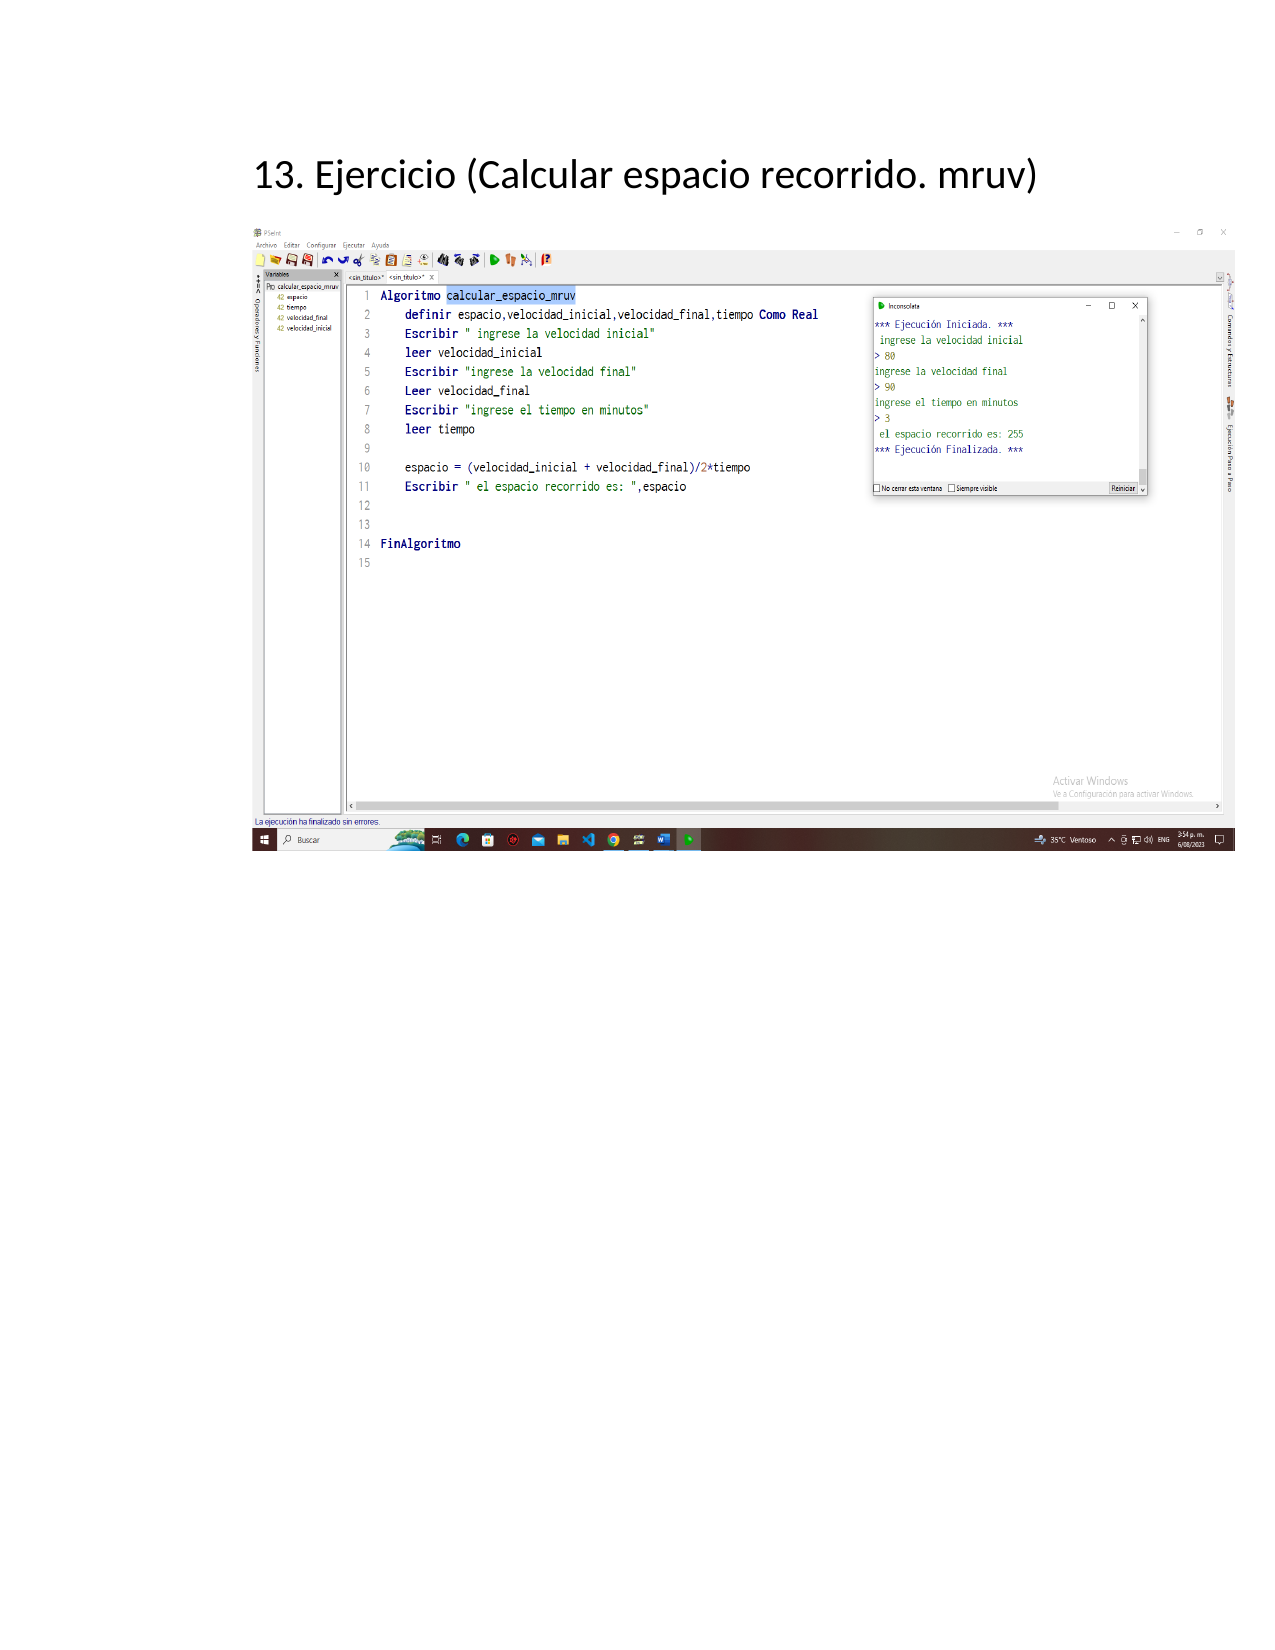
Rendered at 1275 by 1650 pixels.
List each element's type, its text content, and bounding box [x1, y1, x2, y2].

text 13. Ejercicio (Calcular espacio recorrido. mruv) [252, 148, 1098, 198]
picture [252, 226, 1235, 851]
